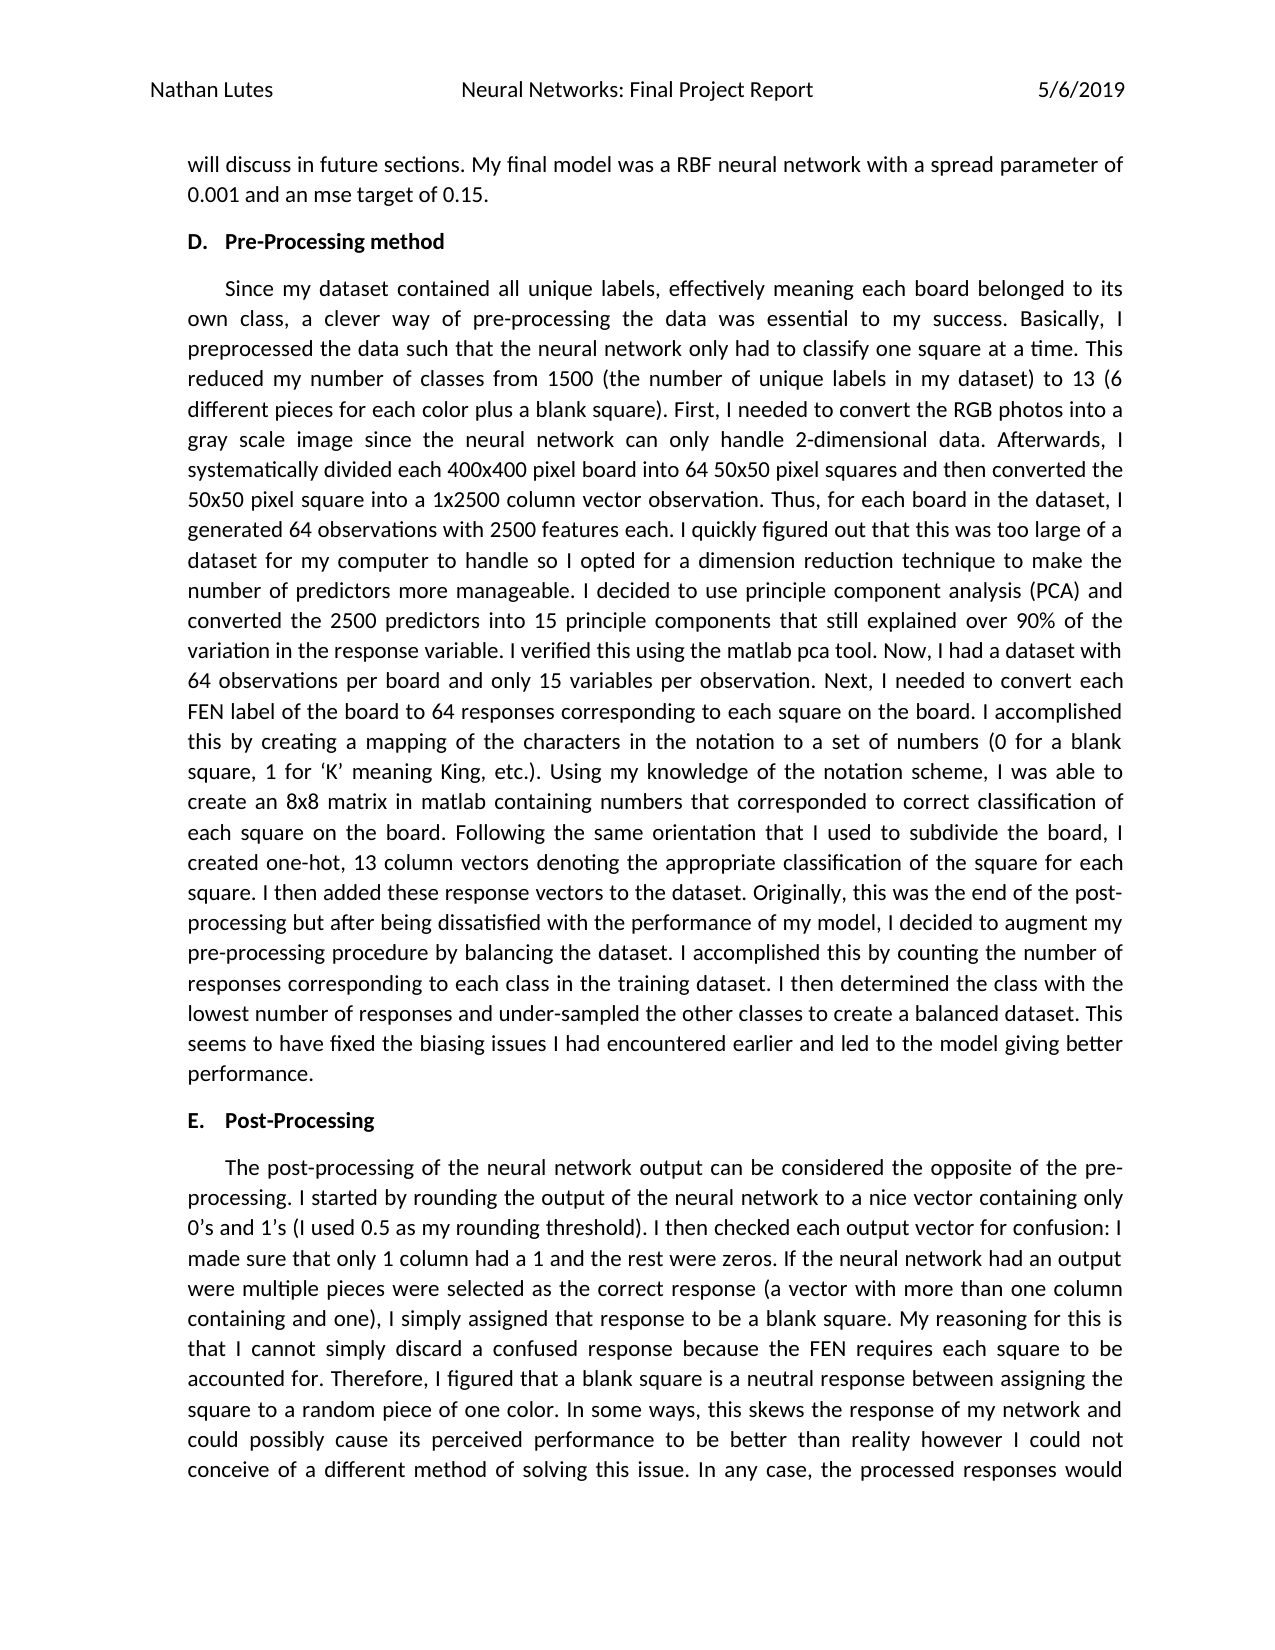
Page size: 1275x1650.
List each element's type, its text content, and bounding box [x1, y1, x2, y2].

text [187, 150, 1125, 208]
list Pre-Processing method [187, 227, 1125, 255]
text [187, 1153, 1125, 1483]
list Post-Processing [187, 1106, 1125, 1134]
text Since my dataset contained all unique labels, effectively meaning each board belonged to its own class, a clever way of pre-processing the data was essential to my success. Basically, I preprocessed the data such that the neural network only had to classify one square at a time. This reduced my number of classes from 1500 (the number of unique labels in my dataset) to 13 (6 different pieces for each color plus a blank square). First, I needed to convert the RGB photos into a gray scale image since the neural network can only handle 2-dimensional data. Afterwards, I systematically divided each 400x400 pixel board into 64 50x50 pixel squares and then converted the 50x50 pixel square into a 1x2500 column vector observation. Thus, for each board in the dataset, I generated 64 observations with 2500 features each. I quickly figured out that this was too large of a dataset for my computer to handle so I opted for a dimension reduction technique to make the number of predictors more manageable. I decided to use principle component analysis (PCA) and converted the 2500 predictors into 15 principle components that still explained over 90% of the variation in the response variable. I verified this using the matlab pca tool. Now, I had a dataset with 64 observations per board and only 15 variables per observation. Next, I needed to convert each FEN label of the board to 64 responses corresponding to each square on the board. I accomplished this by creating a mapping of the characters in the notation to a set of numbers (0 for a blank square, 1 for ‘K’ meaning King, etc.). Using my knowledge of the notation scheme, I was able to create an 8x8 matrix in matlab containing numbers that corresponded to correct classification of each square on the board. Following the same orientation that I used to subdivide the board, I created one-hot, 13 column vectors denoting the appropriate classification of the square for each square. I then added these response vectors to the dataset. Originally, this was the end of the post-processing but after being dissatisfied with the performance of my model, I decided to augment my pre-processing procedure by balancing the dataset. I accomplished this by counting the number of responses corresponding to each class in the training dataset. I then determined the class with the lowest number of responses and under-sampled the other classes to create a balanced dataset. This seems to have fixed the biasing issues I had encountered earlier and led to the model giving better performance. [187, 274, 1125, 1087]
